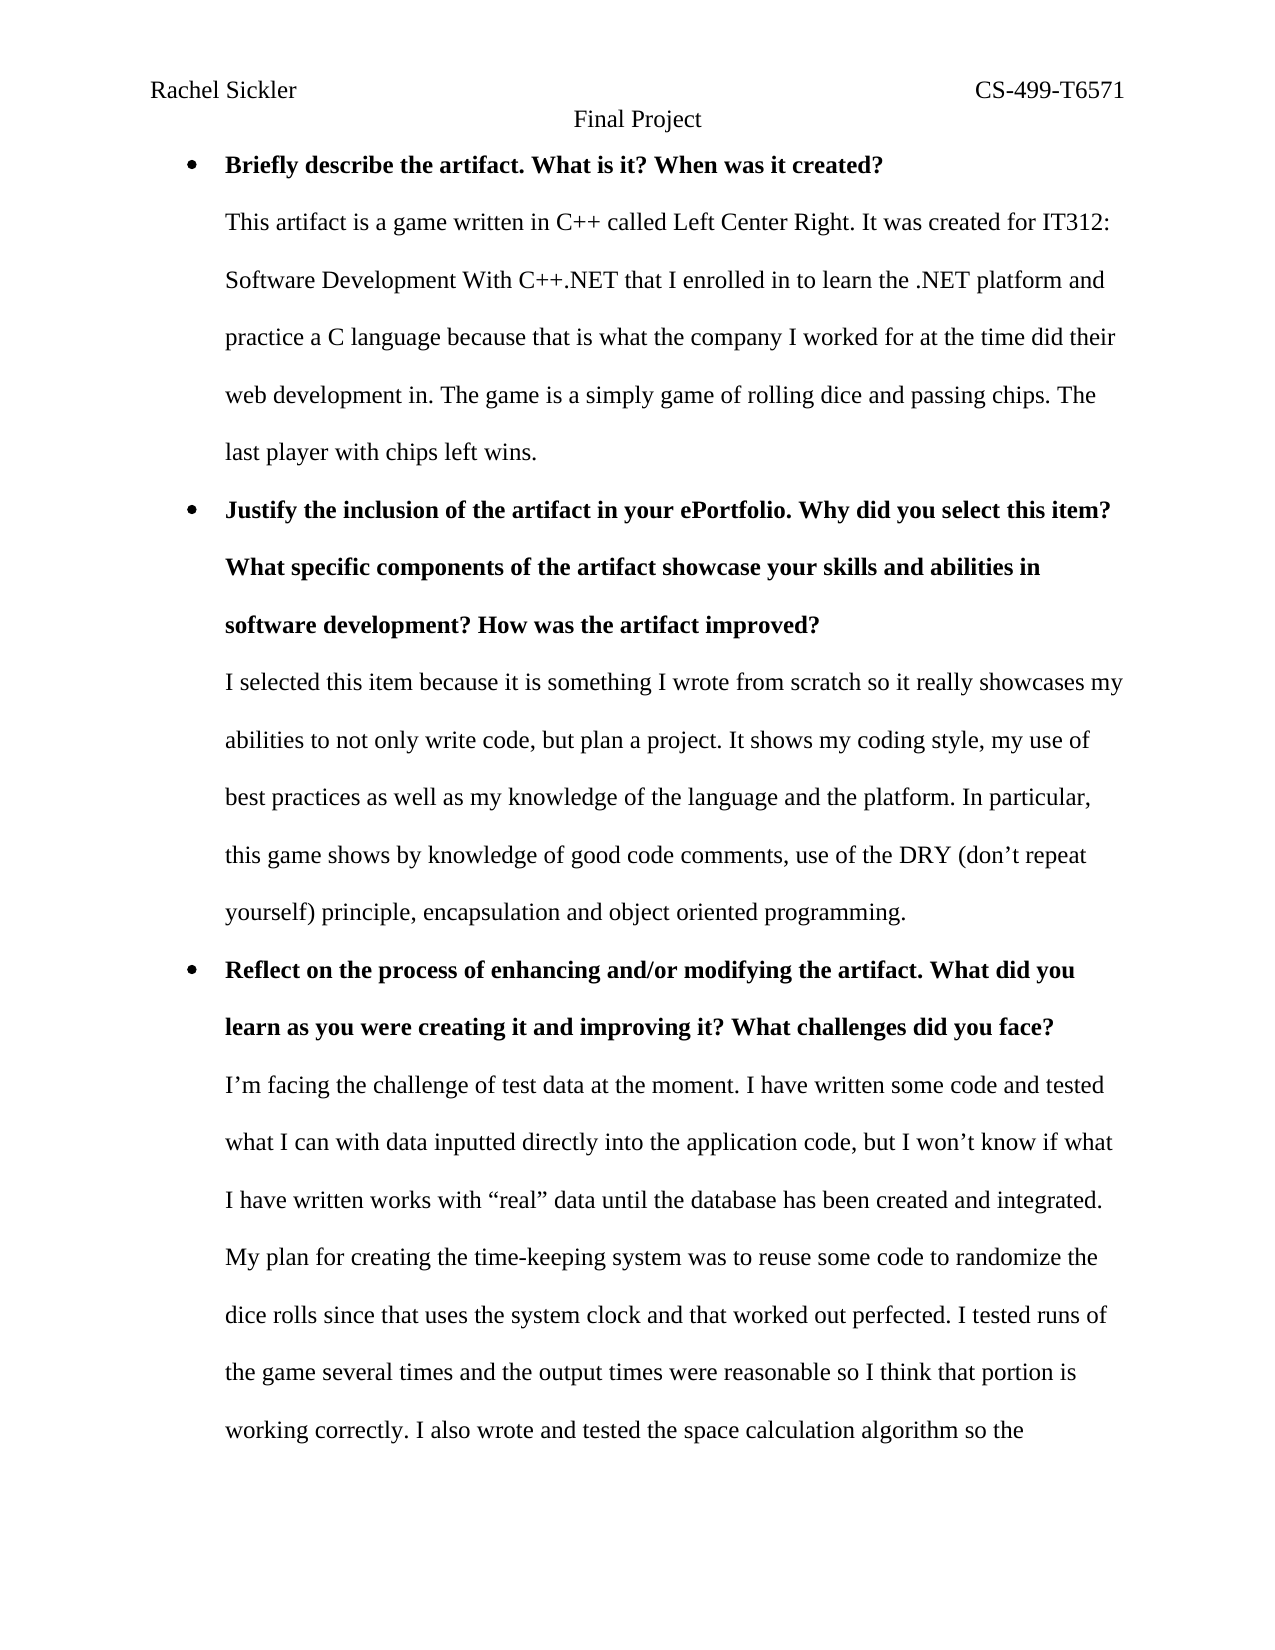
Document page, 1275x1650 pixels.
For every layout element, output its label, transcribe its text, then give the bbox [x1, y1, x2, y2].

list Briefly describe the artifact. What is it? When was it created? [187, 150, 1125, 179]
list Reflect on the process of enhancing and/or modifying the artifact. What did you learn as you were creating it and improving it? What challenges did you face? [187, 955, 1125, 1041]
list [225, 1070, 1125, 1444]
list Justify the inclusion of the artifact in your ePortfolio. Why did you select this item? What specific components of the artifact showcase your skills and abilities in software development? How was the artifact improved? [187, 495, 1125, 639]
list This artifact is a game written in C++ called Left Center Right. It was created for IT312: Software Development With C++.NET that I enrolled in to learn the .NET platform and practice a C language because that is what the company I worked for at the time did their web development in. The game is a simply game of rolling dice and passing chips. The last player with chips left wins. [225, 207, 1125, 466]
list I selected this item because it is something I wrote from scratch so it really showcases my abilities to not only write code, but plan a project. It shows my coding style, my use of best practices as well as my knowledge of the language and the platform. In particular, this game shows by knowledge of good code comments, use of the DRY (don’t repeat yourself) principle, encapsulation and object oriented programming. [225, 667, 1125, 926]
